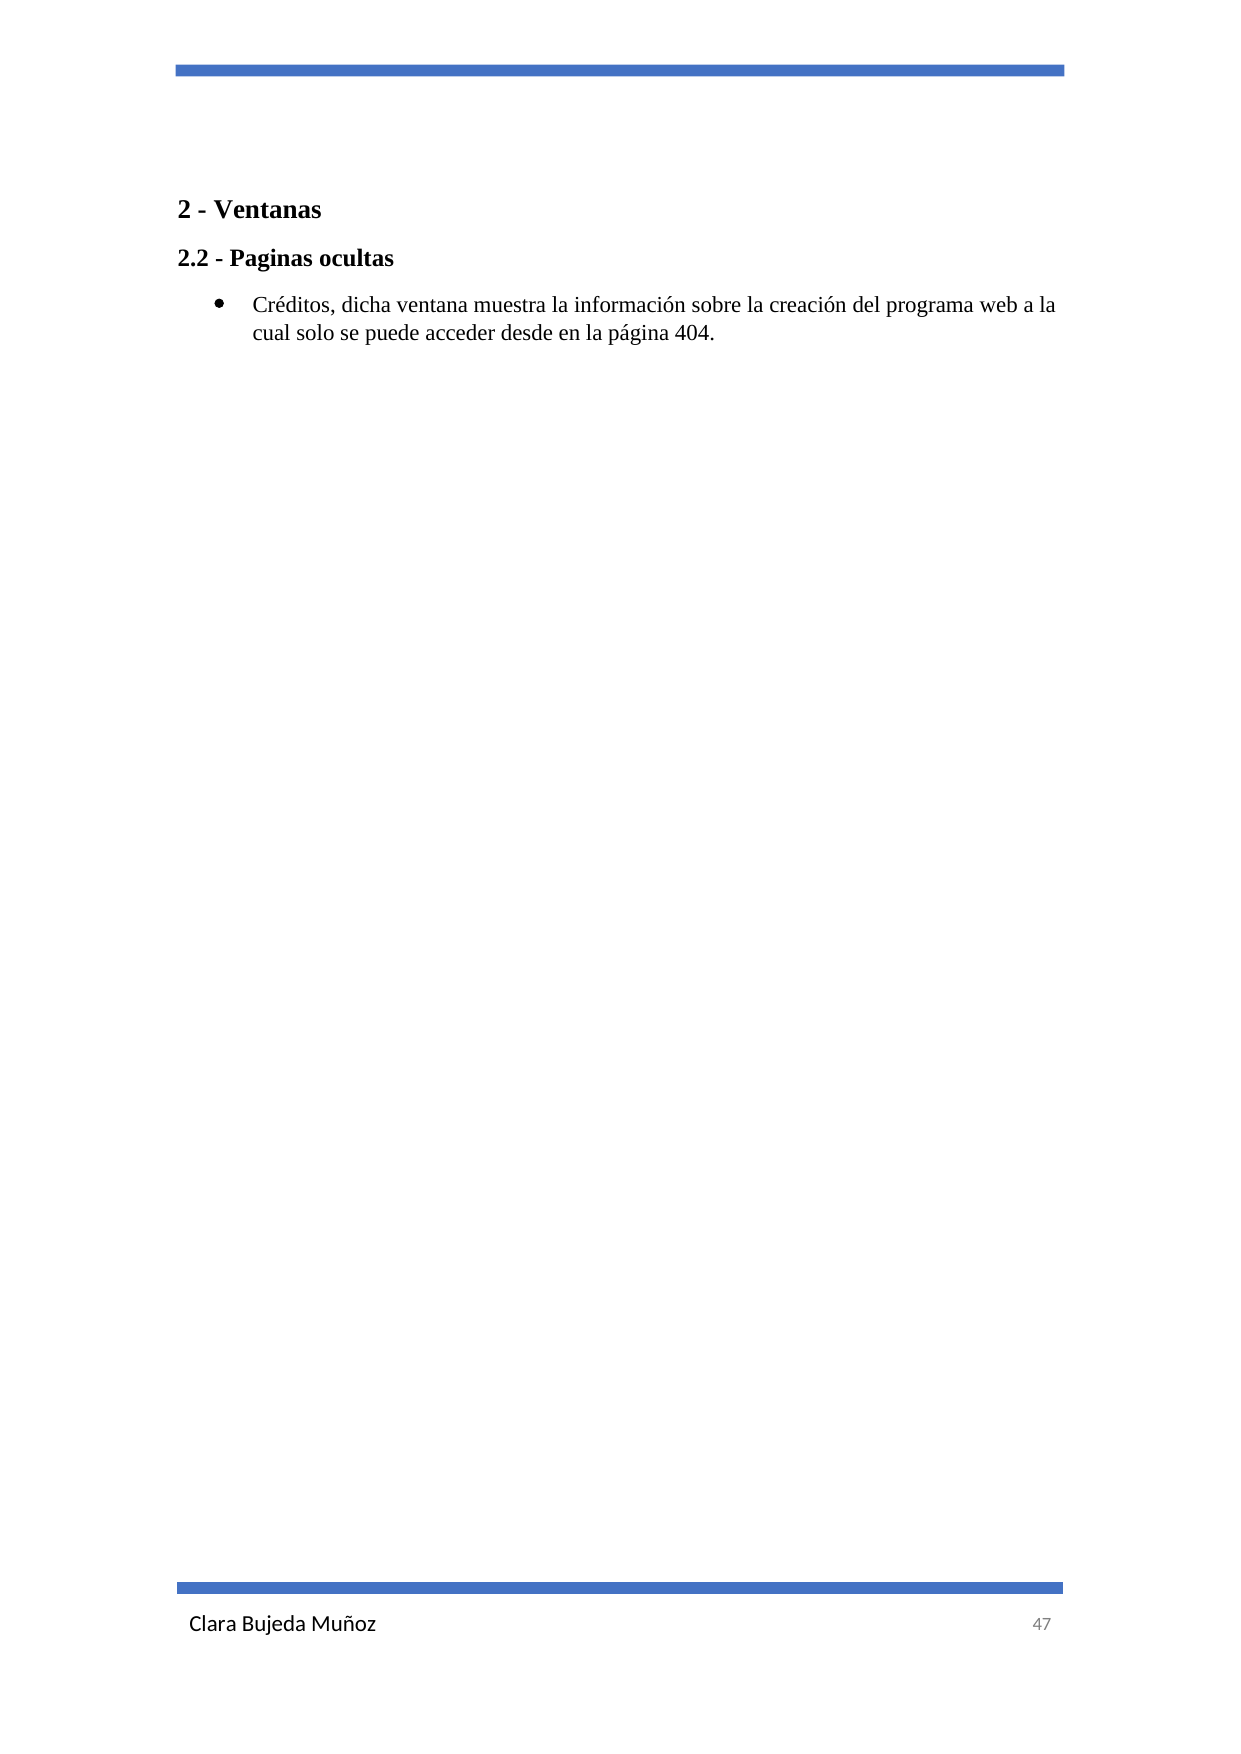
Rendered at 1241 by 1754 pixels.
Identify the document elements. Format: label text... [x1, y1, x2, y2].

list Créditos, dicha ventana muestra la información sobre la creación del programa web a la cual solo se puede acceder desde en la página 404. [215, 291, 1063, 346]
text 2 - Ventanas [177, 193, 1063, 224]
text 2.2 - Paginas ocultas [177, 243, 1063, 272]
